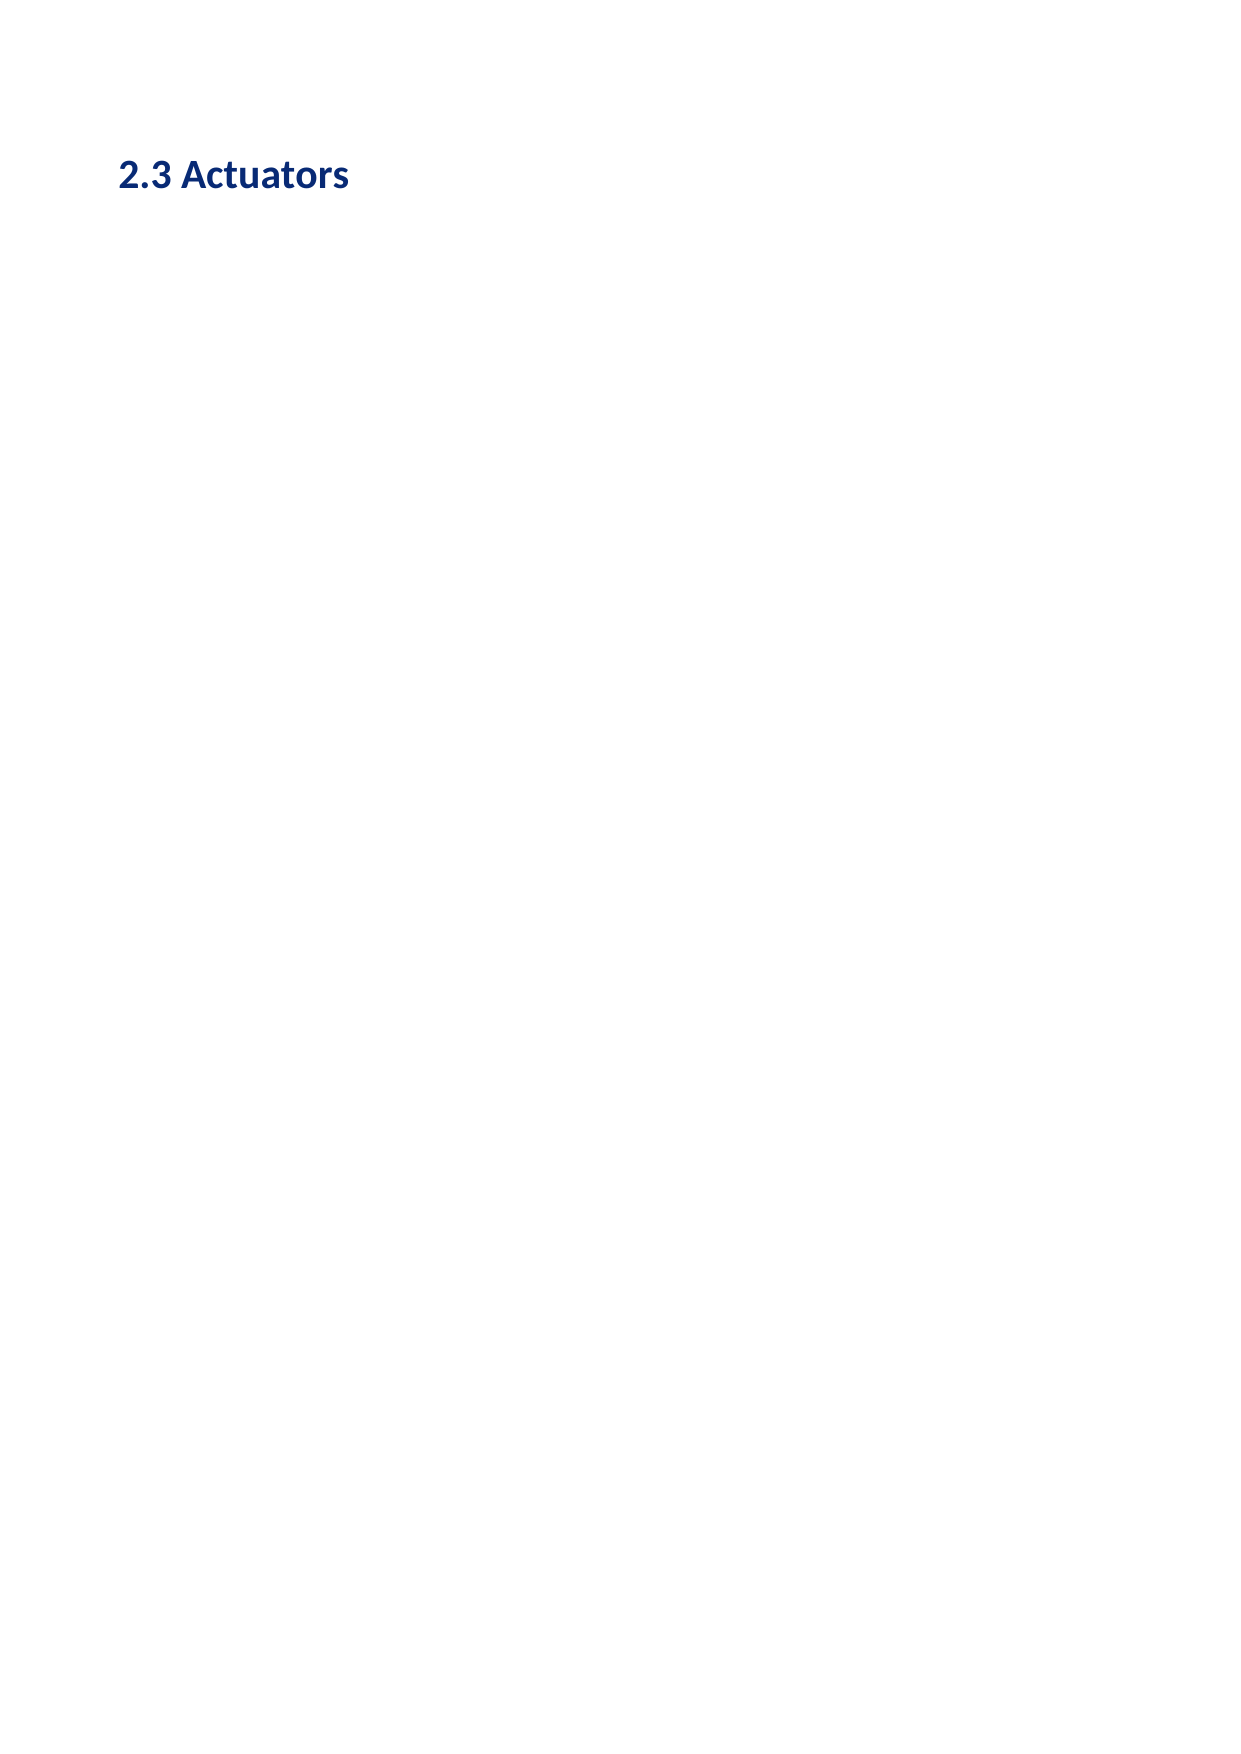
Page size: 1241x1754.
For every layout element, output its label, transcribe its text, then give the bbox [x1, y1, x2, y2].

text 2.3 Actuators [118, 148, 1122, 198]
